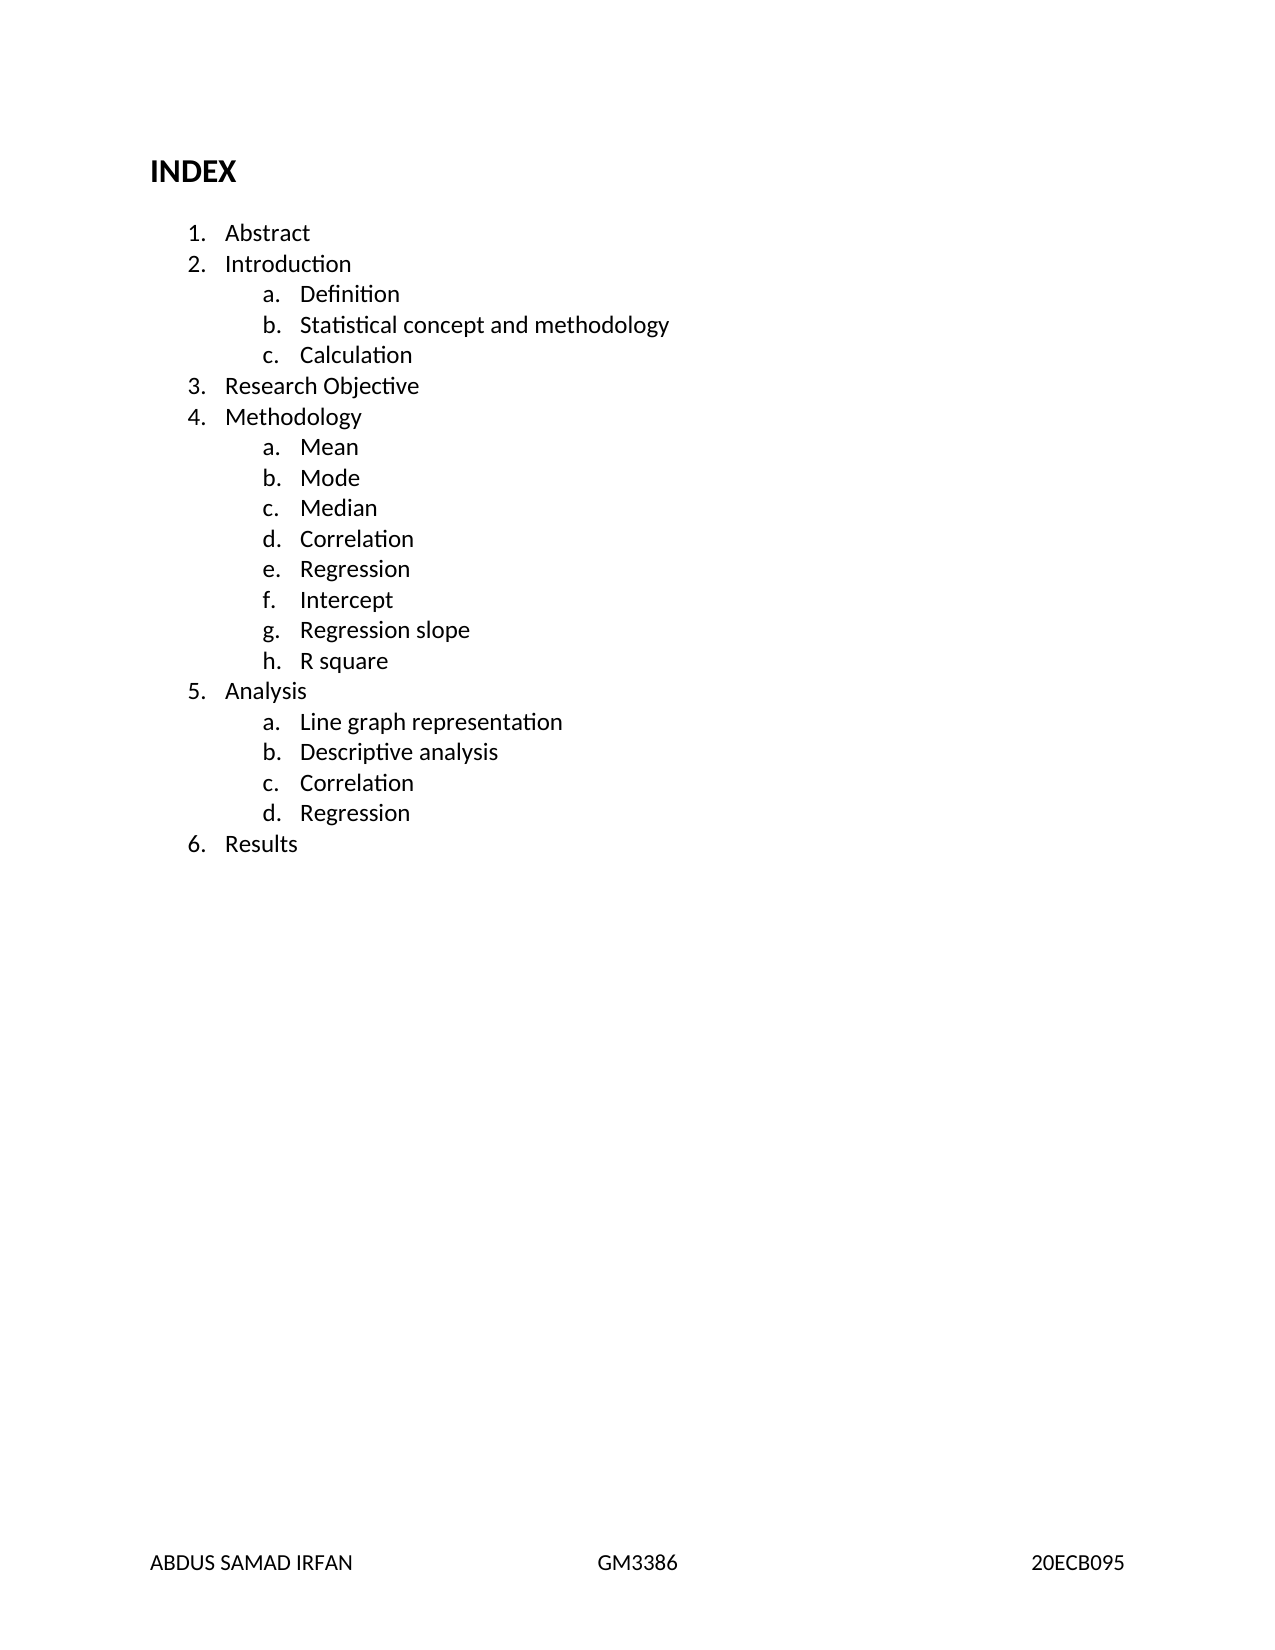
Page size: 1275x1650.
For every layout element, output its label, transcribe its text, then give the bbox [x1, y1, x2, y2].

list R square [262, 645, 1125, 675]
text INDEX [150, 150, 1125, 191]
list Regression [262, 553, 1125, 584]
list Regression [262, 797, 1125, 828]
list Results [187, 828, 1125, 858]
list Median [262, 492, 1125, 523]
list Introduction [187, 248, 1125, 279]
list Abstract [187, 218, 1125, 248]
list Mean [262, 431, 1125, 462]
list Intercept [262, 584, 1125, 614]
list Descriptive analysis [262, 736, 1125, 767]
list Correlation [262, 767, 1125, 797]
list Line graph representation [262, 706, 1125, 736]
list Definition [262, 279, 1125, 309]
list Research Objective [187, 370, 1125, 401]
list Mode [262, 462, 1125, 492]
list Regression slope [262, 614, 1125, 645]
list Analysis [187, 675, 1125, 706]
list Methodology [187, 401, 1125, 431]
list Statistical concept and methodology [262, 309, 1125, 340]
list Correlation [262, 523, 1125, 553]
list Calculation [262, 340, 1125, 370]
